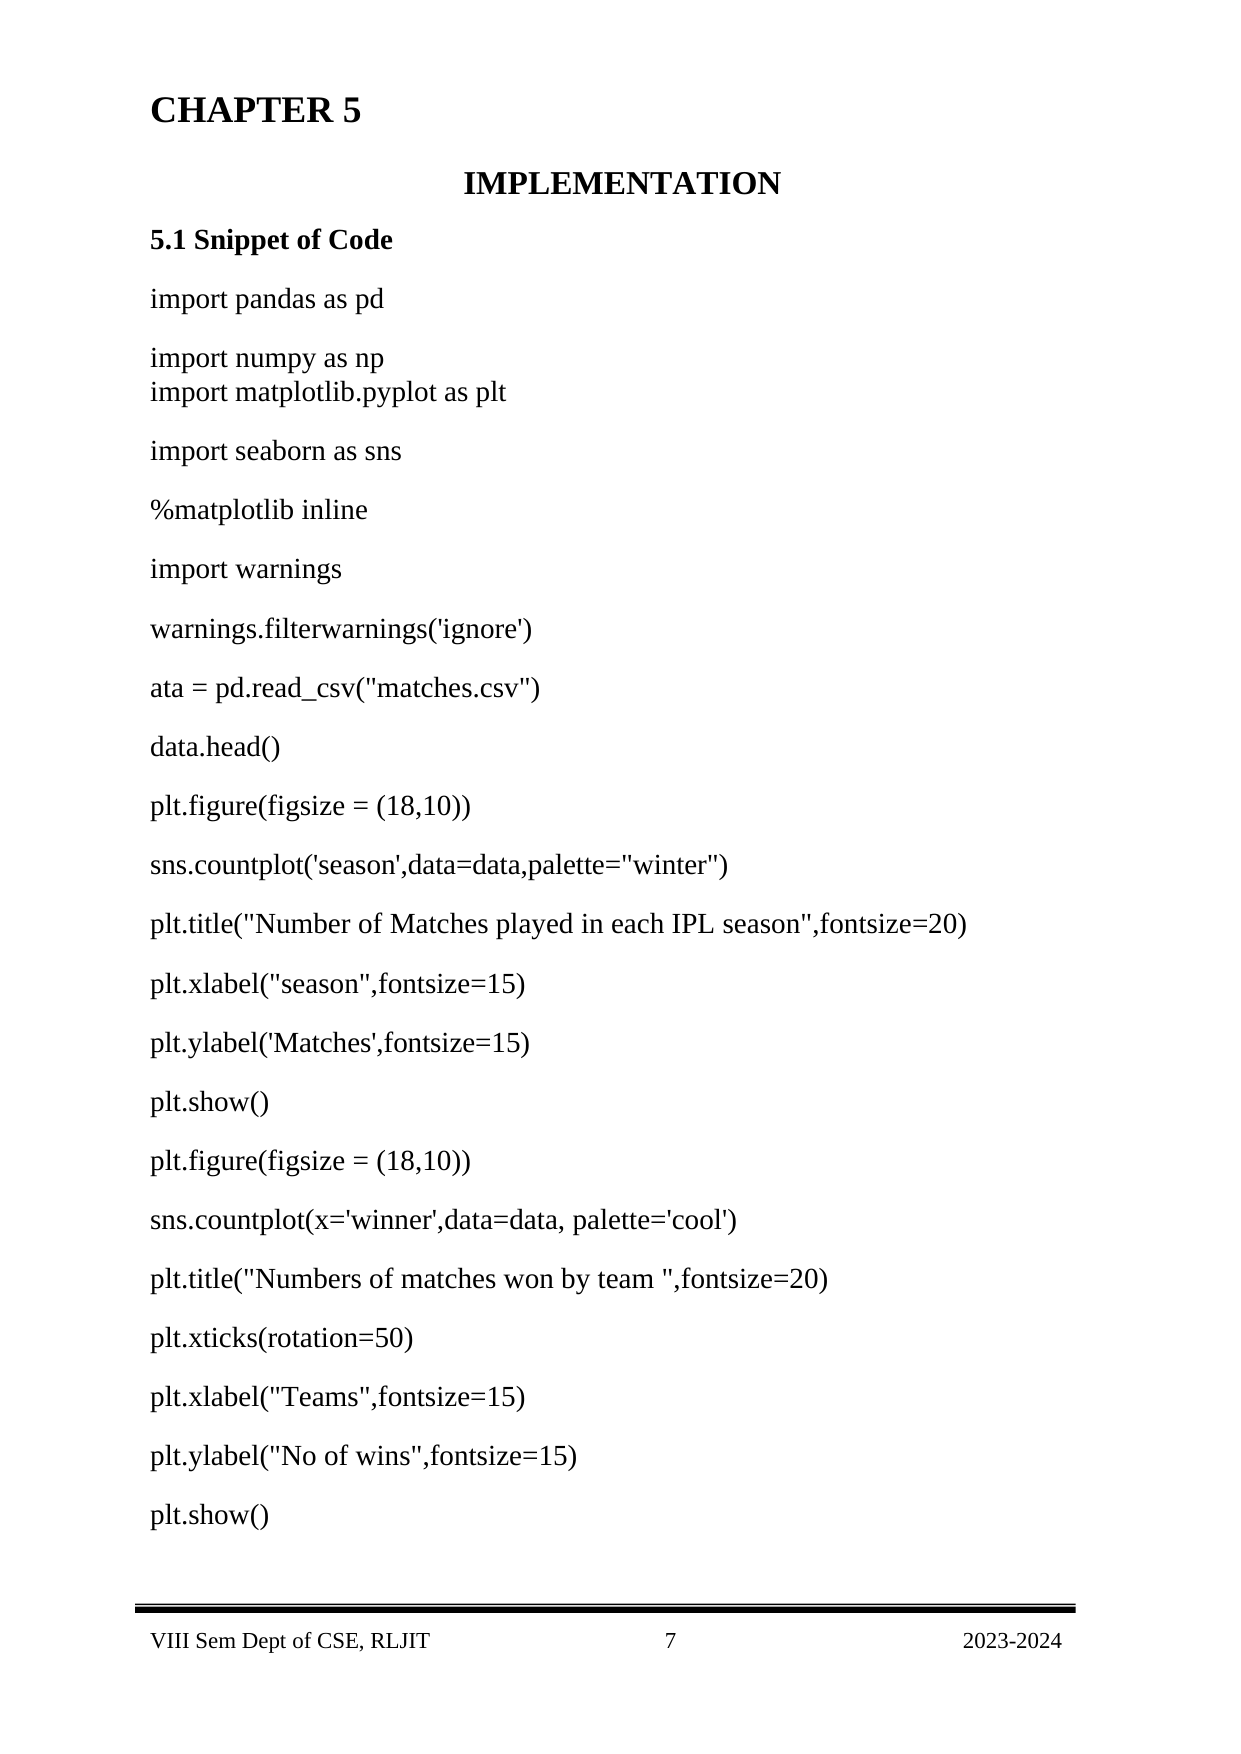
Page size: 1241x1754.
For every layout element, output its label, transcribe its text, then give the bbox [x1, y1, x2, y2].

text plt.ylabel('Matches',fontsize=15) plt.show() [150, 1026, 579, 1118]
text %matplotlib inline import warnings [150, 492, 369, 585]
subtitle CHAPTER 5 [150, 87, 397, 130]
text plt.figure(figsize = (18,10)) sns.countplot(x='winner',data=data, palette='cool') plt.title("Numbers of matches won by team ",fontsize=20) plt.xticks(rotation=50) [150, 1143, 830, 1354]
text plt.title("Number of Matches played in each IPL season",fontsize=20) plt.xlabel("season",fontsize=15) [150, 906, 1103, 999]
text plt.xlabel("Teams",fontsize=15) plt.ylabel("No of wins",fontsize=15) plt.show() [150, 1379, 579, 1531]
text import matplotlib.pyplot as plt import seaborn as sns [150, 374, 508, 466]
text 5.1 Snippet of Code import pandas as pd import numpy as np [150, 222, 395, 374]
text warnings.filterwarnings('ignore') ata = pd.read_csv("matches.csv") data.head() [150, 611, 540, 763]
subtitle IMPLEMENTATION [463, 163, 1103, 201]
text plt.figure(figsize = (18,10)) sns.countplot('season',data=data,palette="winter") [150, 788, 1043, 881]
